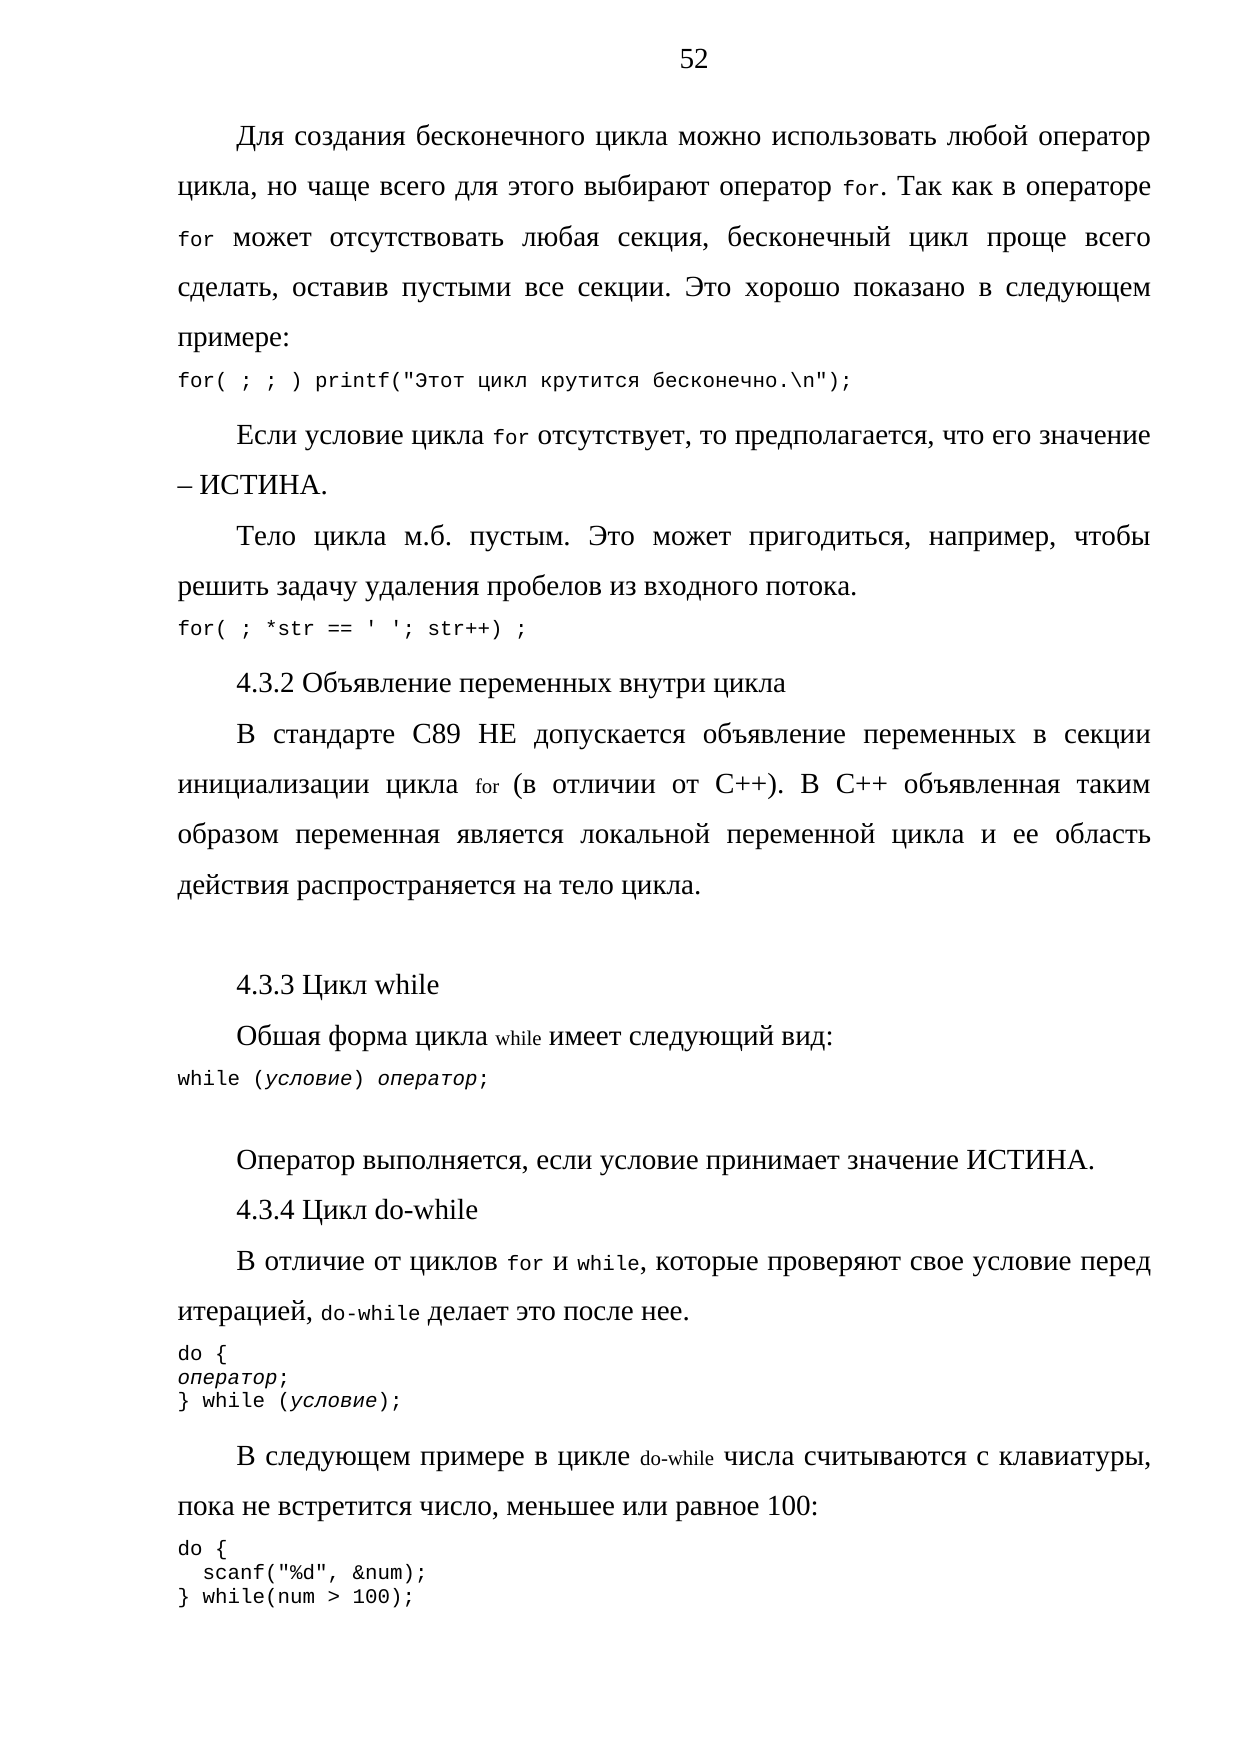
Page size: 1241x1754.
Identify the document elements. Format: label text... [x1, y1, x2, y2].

text do { [177, 1343, 1152, 1367]
text Если условие цикла for отсутствует, то предполагается, что его значение – ИСТИНА. [177, 417, 1152, 501]
text В отличие от циклов for и while, которые проверяют свое условие перед итерацией, do-while делает это после нее. [177, 1243, 1152, 1326]
text while (условие) оператор; [177, 1068, 1152, 1092]
subtitle Объявление переменных внутри цикла [177, 666, 1152, 699]
text В стандарте С89 НЕ допускается объявление переменных в секции инициализации цикла for (в отличии от C++). В С++ объявленная таким образом переменная является локальной переменной цикла и ее область действия распространяется на тело цикла. [177, 716, 1152, 900]
text оператор; [177, 1367, 1152, 1391]
text do { [177, 1538, 1152, 1562]
text Оператор выполняется, если условие принимает значение ИСТИНА. [177, 1142, 1152, 1176]
subtitle Цикл while [177, 967, 1152, 1001]
text Тело цикла м.б. пустым. Это может пригодиться, например, чтобы решить задачу удаления пробелов из входного потока. [177, 518, 1152, 601]
text for( ; ; ) printf("Этот цикл крутится бесконечно.\n"); [177, 370, 1152, 393]
text } while(num > 100); [177, 1586, 1152, 1609]
text } while (условие); [177, 1391, 1152, 1414]
text scanf("%d", &num); [177, 1562, 1152, 1586]
subtitle Цикл do-while [177, 1192, 1152, 1226]
text Обшая форма цикла while имеет следующий вид: [177, 1018, 1152, 1051]
text В следующем примере в цикле do-while числа считываются с клавиатуры, пока не встретится число, меньшее или равное 100: [177, 1438, 1152, 1522]
text for( ; *str == ' '; str++) ; [177, 618, 1152, 642]
text Для создания бесконечного цикла можно использовать любой оператор цикла, но чаще всего для этого выбирают оператор for. Так как в операторе for может отсутствовать любая секция, бесконечный цикл проще всего сделать, оставив пустыми все секции. Это хорошо показано в следующем примере: [177, 118, 1152, 353]
